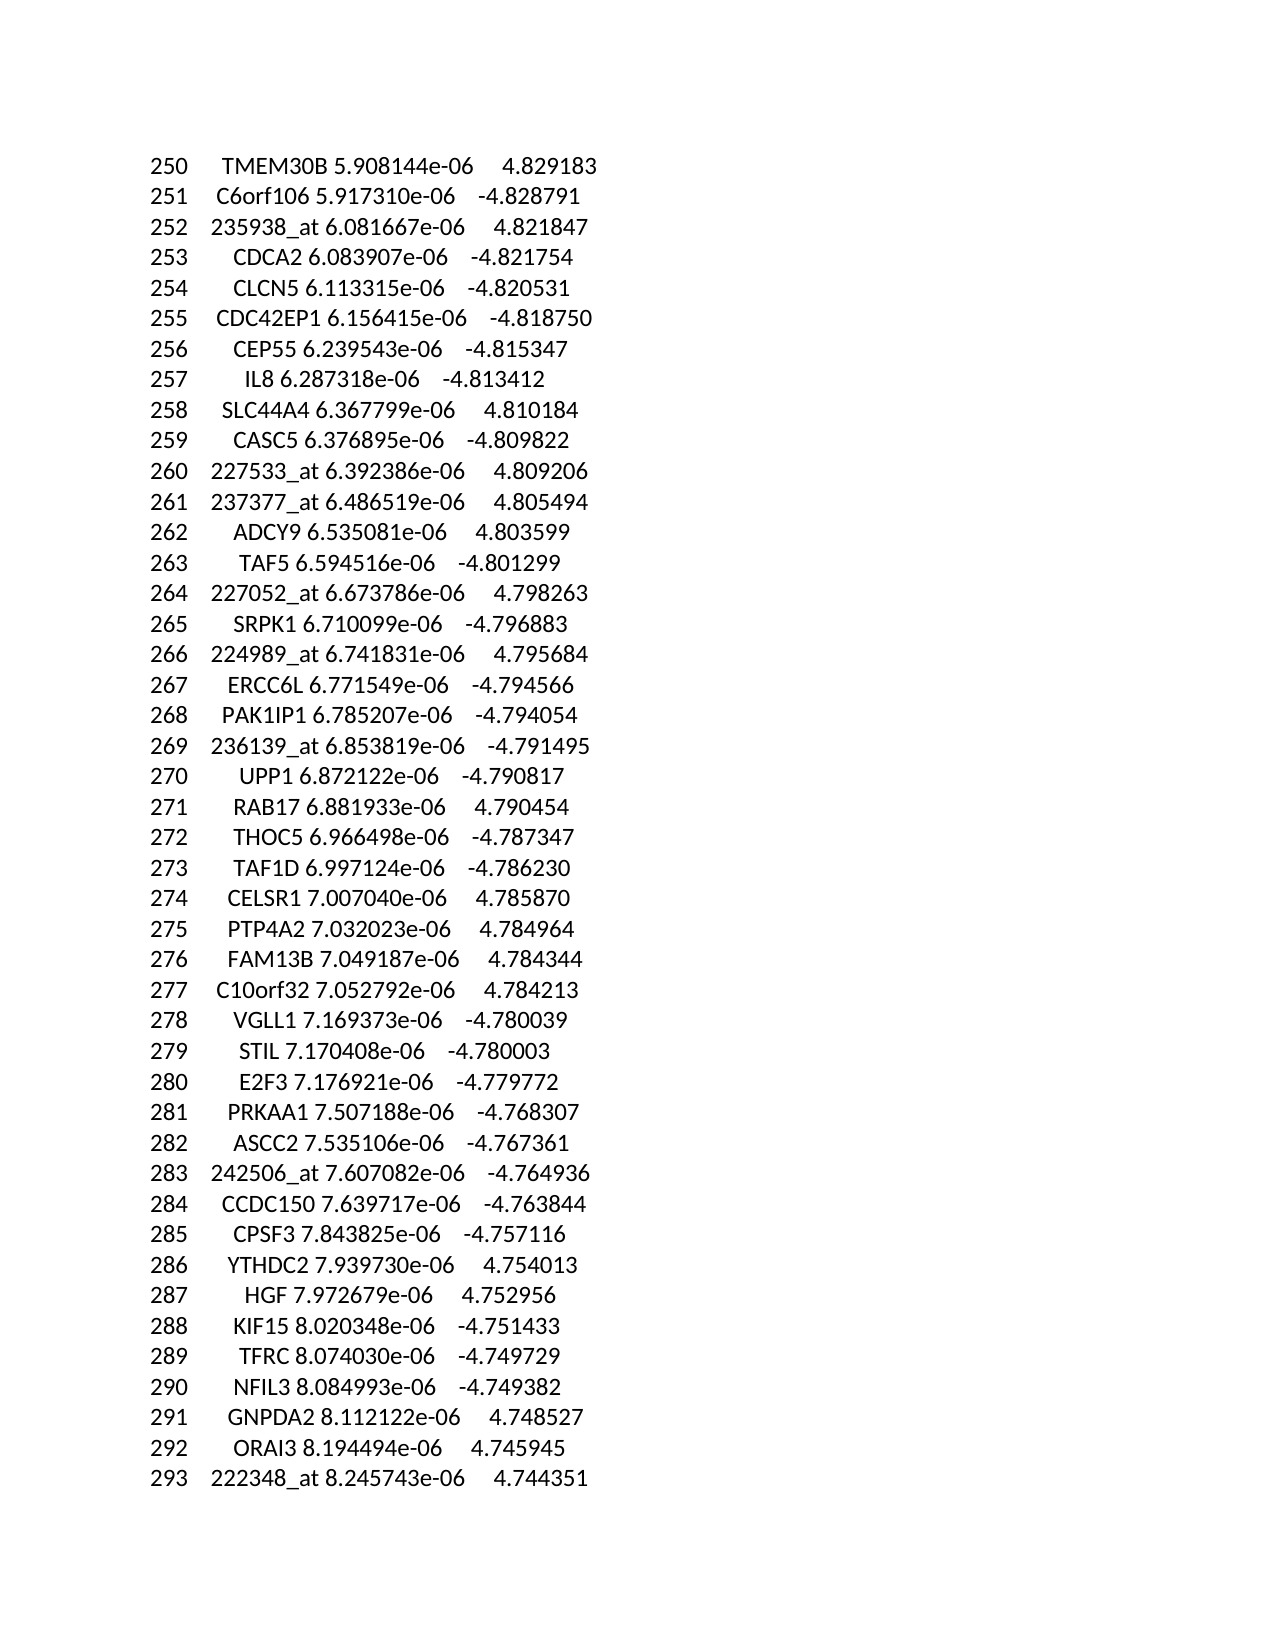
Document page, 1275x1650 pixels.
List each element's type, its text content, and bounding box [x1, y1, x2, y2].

text 272 THOC5 6.966498e-06 -4.787347 [150, 821, 1125, 852]
text 268 PAK1IP1 6.785207e-06 -4.794054 [150, 699, 1125, 730]
text 271 RAB17 6.881933e-06 4.790454 [150, 791, 1125, 821]
text 290 NFIL3 8.084993e-06 -4.749382 [150, 1371, 1125, 1401]
text 254 CLCN5 6.113315e-06 -4.820531 [150, 272, 1125, 303]
text 252 235938_at 6.081667e-06 4.821847 [150, 211, 1125, 242]
text 274 CELSR1 7.007040e-06 4.785870 [150, 882, 1125, 913]
text 281 PRKAA1 7.507188e-06 -4.768307 [150, 1096, 1125, 1127]
text 287 HGF 7.972679e-06 4.752956 [150, 1279, 1125, 1310]
text 283 242506_at 7.607082e-06 -4.764936 [150, 1157, 1125, 1188]
text 282 ASCC2 7.535106e-06 -4.767361 [150, 1127, 1125, 1157]
text 280 E2F3 7.176921e-06 -4.779772 [150, 1066, 1125, 1096]
text 260 227533_at 6.392386e-06 4.809206 [150, 455, 1125, 486]
text 257 IL8 6.287318e-06 -4.813412 [150, 364, 1125, 394]
text 286 YTHDC2 7.939730e-06 4.754013 [150, 1249, 1125, 1279]
text 265 SRPK1 6.710099e-06 -4.796883 [150, 608, 1125, 638]
text 284 CCDC150 7.639717e-06 -4.763844 [150, 1188, 1125, 1218]
text 275 PTP4A2 7.032023e-06 4.784964 [150, 913, 1125, 943]
text 291 GNPDA2 8.112122e-06 4.748527 [150, 1401, 1125, 1432]
text 292 ORAI3 8.194494e-06 4.745945 [150, 1432, 1125, 1462]
text 253 CDCA2 6.083907e-06 -4.821754 [150, 242, 1125, 272]
text 270 UPP1 6.872122e-06 -4.790817 [150, 760, 1125, 791]
text 289 TFRC 8.074030e-06 -4.749729 [150, 1340, 1125, 1371]
text 258 SLC44A4 6.367799e-06 4.810184 [150, 394, 1125, 425]
text 267 ERCC6L 6.771549e-06 -4.794566 [150, 669, 1125, 699]
text 261 237377_at 6.486519e-06 4.805494 [150, 486, 1125, 516]
text 279 STIL 7.170408e-06 -4.780003 [150, 1035, 1125, 1066]
text 276 FAM13B 7.049187e-06 4.784344 [150, 943, 1125, 974]
text 255 CDC42EP1 6.156415e-06 -4.818750 [150, 303, 1125, 333]
text 273 TAF1D 6.997124e-06 -4.786230 [150, 852, 1125, 882]
text 285 CPSF3 7.843825e-06 -4.757116 [150, 1218, 1125, 1249]
text 278 VGLL1 7.169373e-06 -4.780039 [150, 1004, 1125, 1035]
text 269 236139_at 6.853819e-06 -4.791495 [150, 730, 1125, 760]
text 263 TAF5 6.594516e-06 -4.801299 [150, 547, 1125, 577]
text 266 224989_at 6.741831e-06 4.795684 [150, 638, 1125, 669]
text 288 KIF15 8.020348e-06 -4.751433 [150, 1310, 1125, 1340]
text 251 C6orf106 5.917310e-06 -4.828791 [150, 181, 1125, 211]
text 256 CEP55 6.239543e-06 -4.815347 [150, 333, 1125, 364]
text 262 ADCY9 6.535081e-06 4.803599 [150, 516, 1125, 547]
text 264 227052_at 6.673786e-06 4.798263 [150, 577, 1125, 608]
text 250 TMEM30B 5.908144e-06 4.829183 [150, 150, 1125, 181]
text 259 CASC5 6.376895e-06 -4.809822 [150, 425, 1125, 455]
text 277 C10orf32 7.052792e-06 4.784213 [150, 974, 1125, 1004]
text 293 222348_at 8.245743e-06 4.744351 [150, 1462, 1125, 1493]
